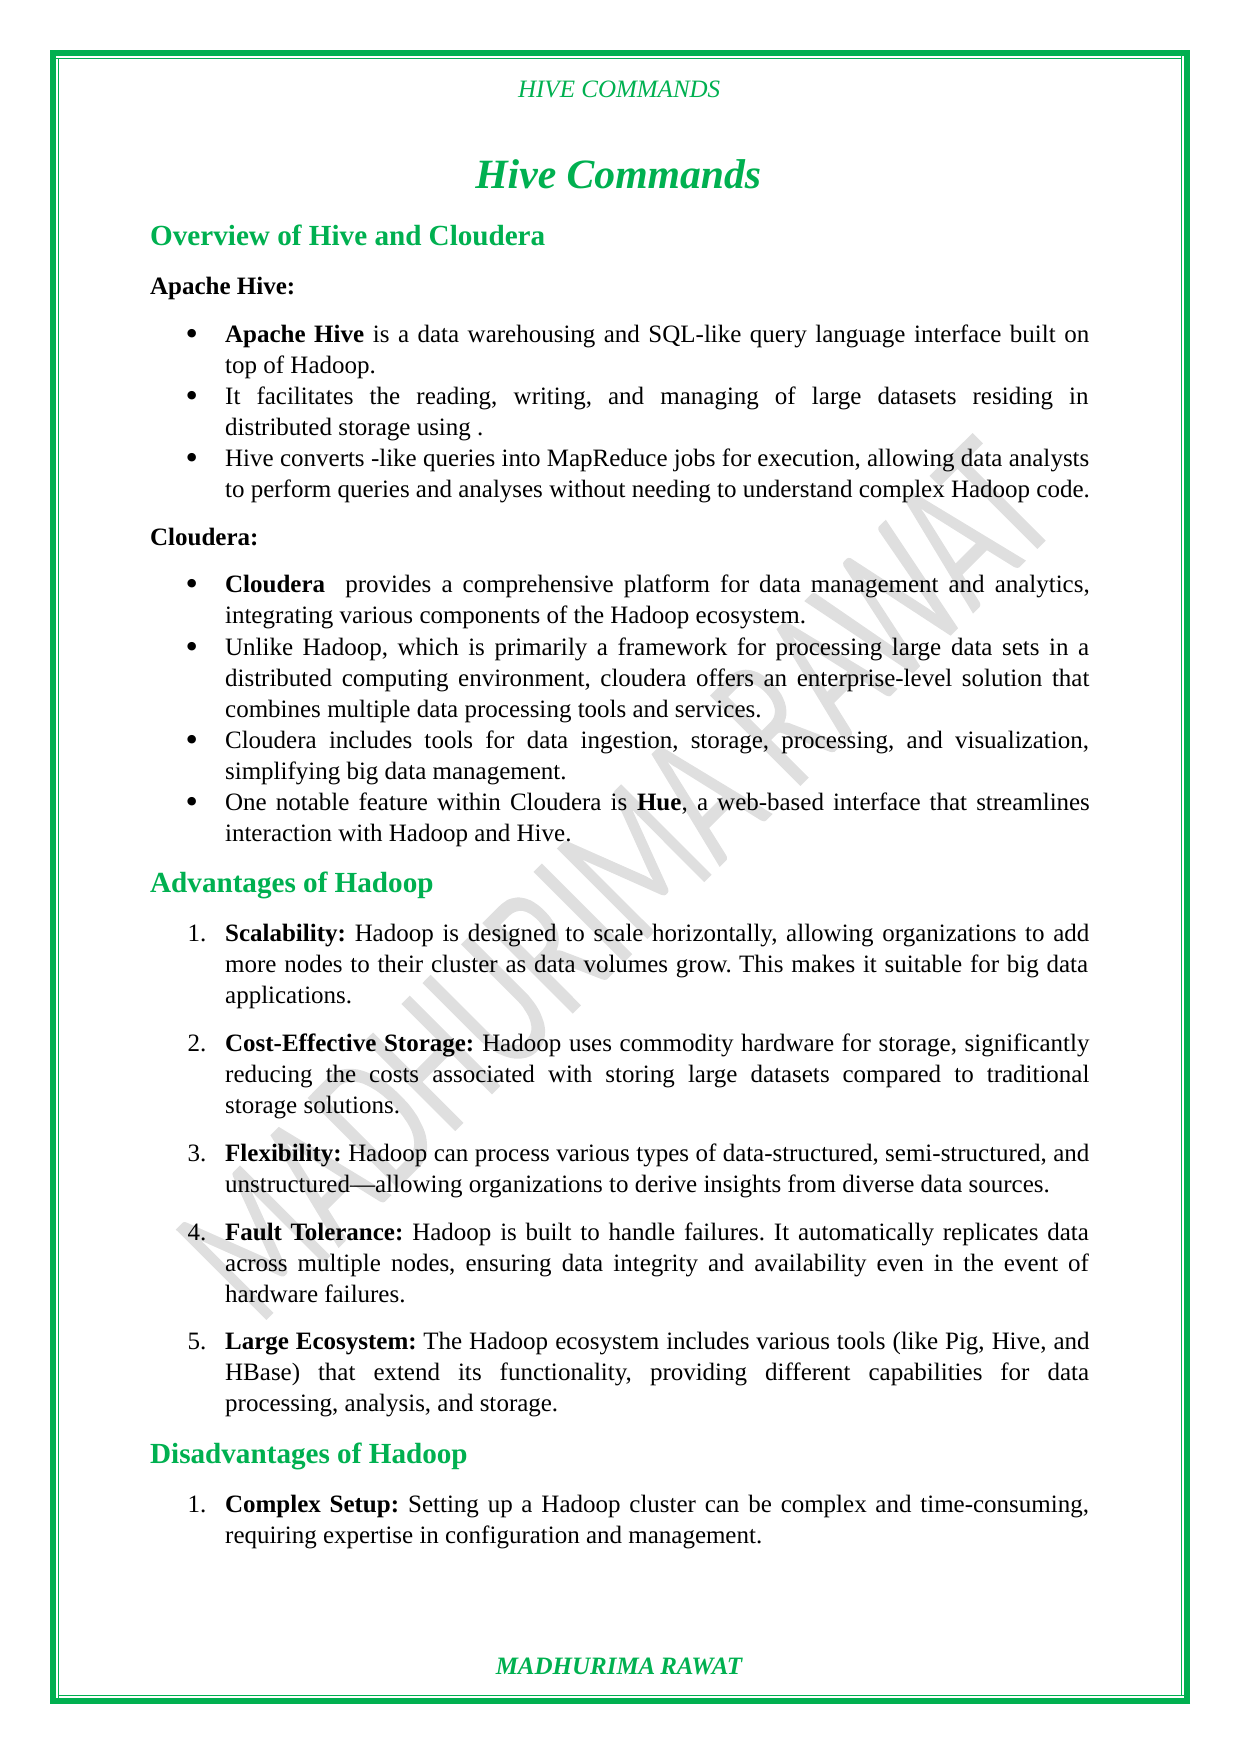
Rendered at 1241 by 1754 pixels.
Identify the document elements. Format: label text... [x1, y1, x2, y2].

list Complex Setup: Setting up a Hadoop cluster can be complex and time-consuming, requiring expertise in configuration and management. [187, 1489, 1090, 1549]
text Hive Commands [150, 150, 1090, 198]
list Cost-Effective Storage: Hadoop uses commodity hardware for storage, significantly reducing the costs associated with storing large datasets compared to traditional storage solutions. [187, 1028, 1090, 1119]
text Overview of Hive and Cloudera [150, 218, 1090, 252]
text Advantages of Hadoop [150, 866, 1090, 899]
list Fault Tolerance: Hadoop is built to handle failures. It automatically replicates data across multiple nodes, ensuring data integrity and availability even in the event of hardware failures. [187, 1217, 1090, 1307]
list It facilitates the reading, writing, and managing of large datasets residing in distributed storage using . [187, 381, 1090, 441]
list Hive converts -like queries into MapReduce jobs for execution, allowing data analysts to perform queries and analyses without needing to understand complex Hadoop code. [187, 443, 1090, 503]
list Flexibility: Hadoop can process various types of data-structured, semi-structured, and unstructured—allowing organizations to derive insights from diverse data sources. [187, 1138, 1090, 1198]
text Disadvantages of Hadoop [150, 1436, 1090, 1470]
list Cloudera provides a comprehensive platform for data management and analytics, integrating various components of the Hadoop ecosystem. [187, 569, 1090, 629]
text Cloudera: [150, 522, 1090, 551]
list Unlike Hadoop, which is primarily a framework for processing large data sets in a distributed computing environment, cloudera offers an enterprise-level solution that combines multiple data processing tools and services. [187, 632, 1090, 722]
list One notable feature within Cloudera is Hue, a web-based interface that streamlines interaction with Hadoop and Hive. [187, 787, 1090, 847]
list Cloudera includes tools for data ingestion, storage, processing, and visualization, simplifying big data management. [187, 725, 1090, 784]
list Scalability: Hadoop is designed to scale horizontally, allowing organizations to add more nodes to their cluster as data volumes grow. This makes it suitable for big data applications. [187, 918, 1090, 1009]
list Apache Hive is a data warehousing and SQL-like query language interface built on top of Hadoop. [187, 319, 1090, 379]
list Large Ecosystem: The Hadoop ecosystem includes various tools (like Pig, Hive, and HBase) that extend its functionality, providing different capabilities for data processing, analysis, and storage. [187, 1326, 1090, 1417]
text Apache Hive: [150, 271, 1090, 300]
